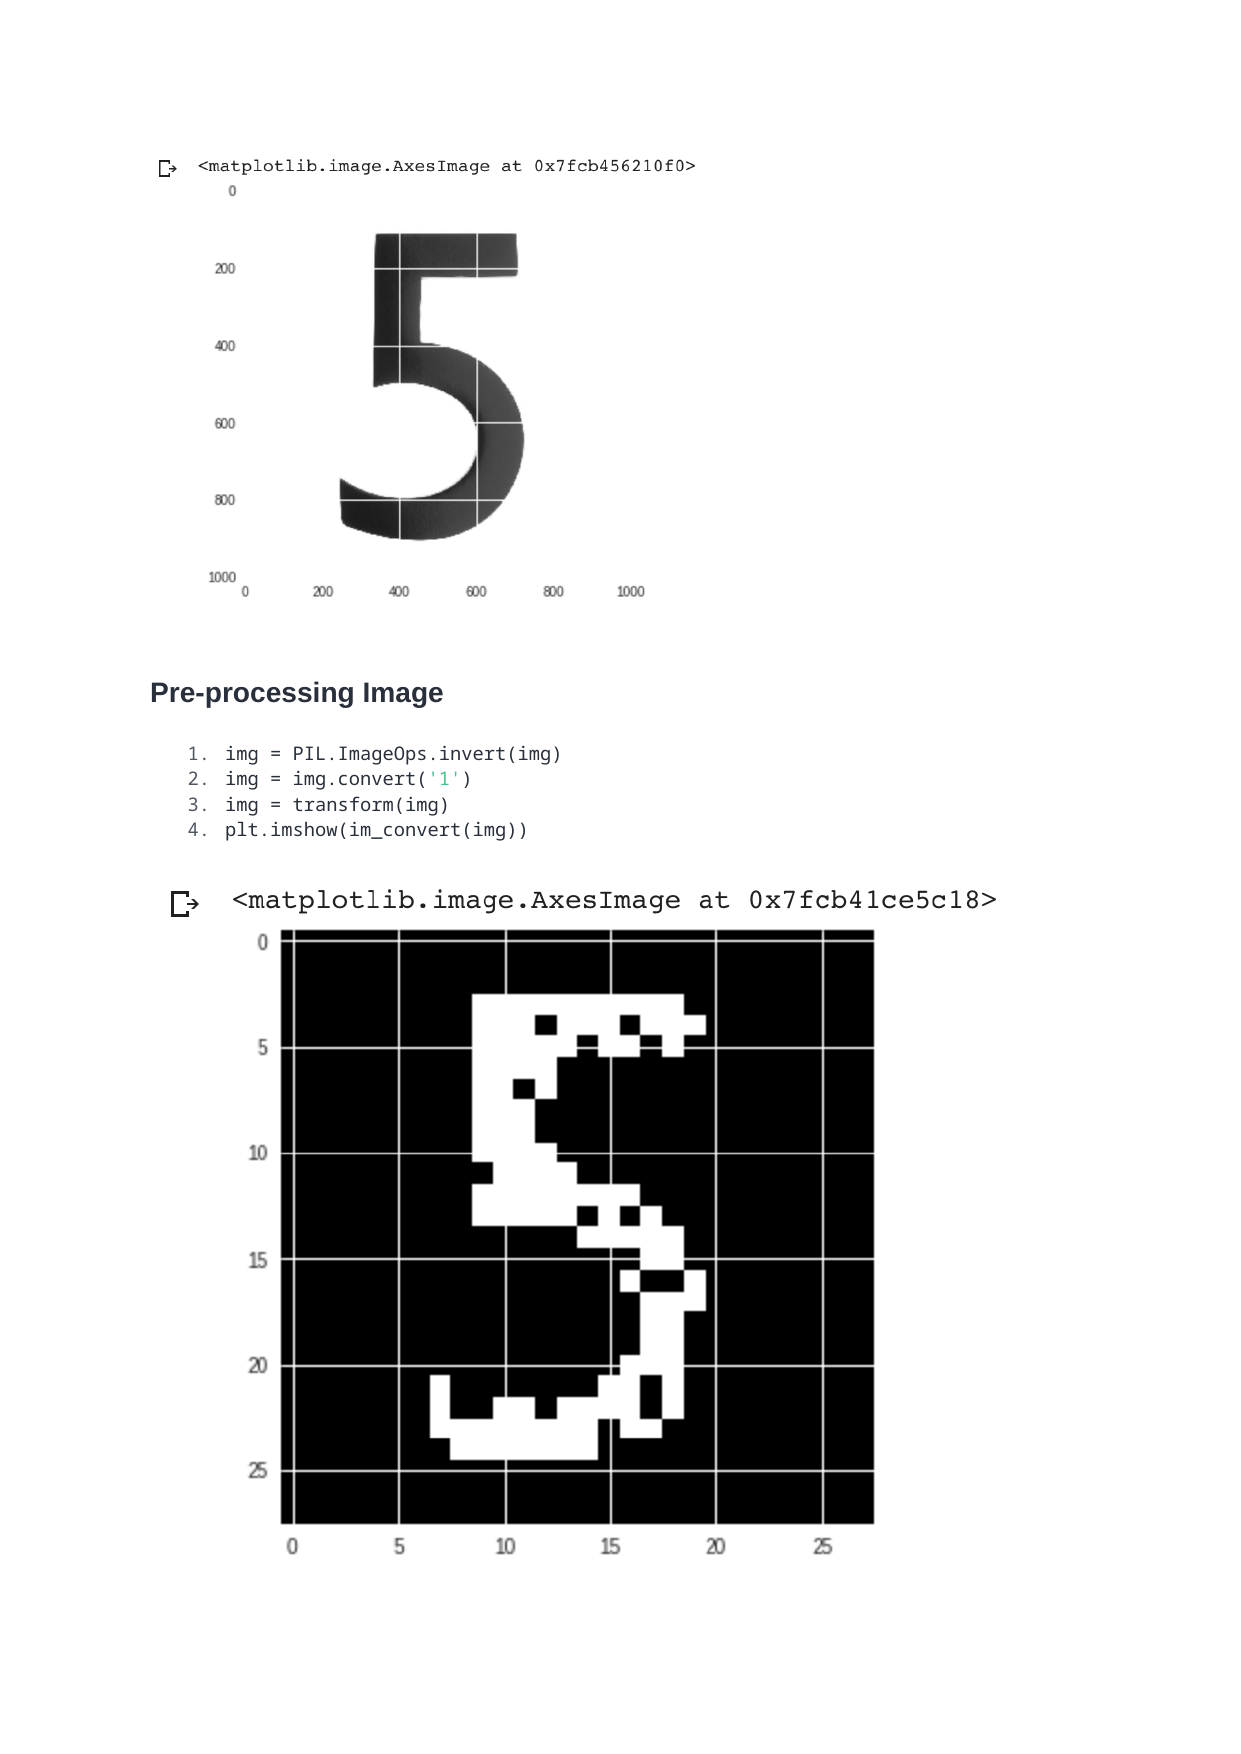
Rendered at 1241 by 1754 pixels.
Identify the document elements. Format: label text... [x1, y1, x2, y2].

list img = PIL.ImageOps.invert(img) [187, 740, 1090, 765]
picture [150, 871, 1044, 1579]
text Pre-processing Image [150, 676, 1090, 708]
list img = transform(img) [187, 791, 1090, 816]
list img = img.convert('1') [187, 765, 1090, 791]
picture [150, 150, 774, 613]
list plt.imshow(im_convert(img)) [187, 816, 1090, 842]
